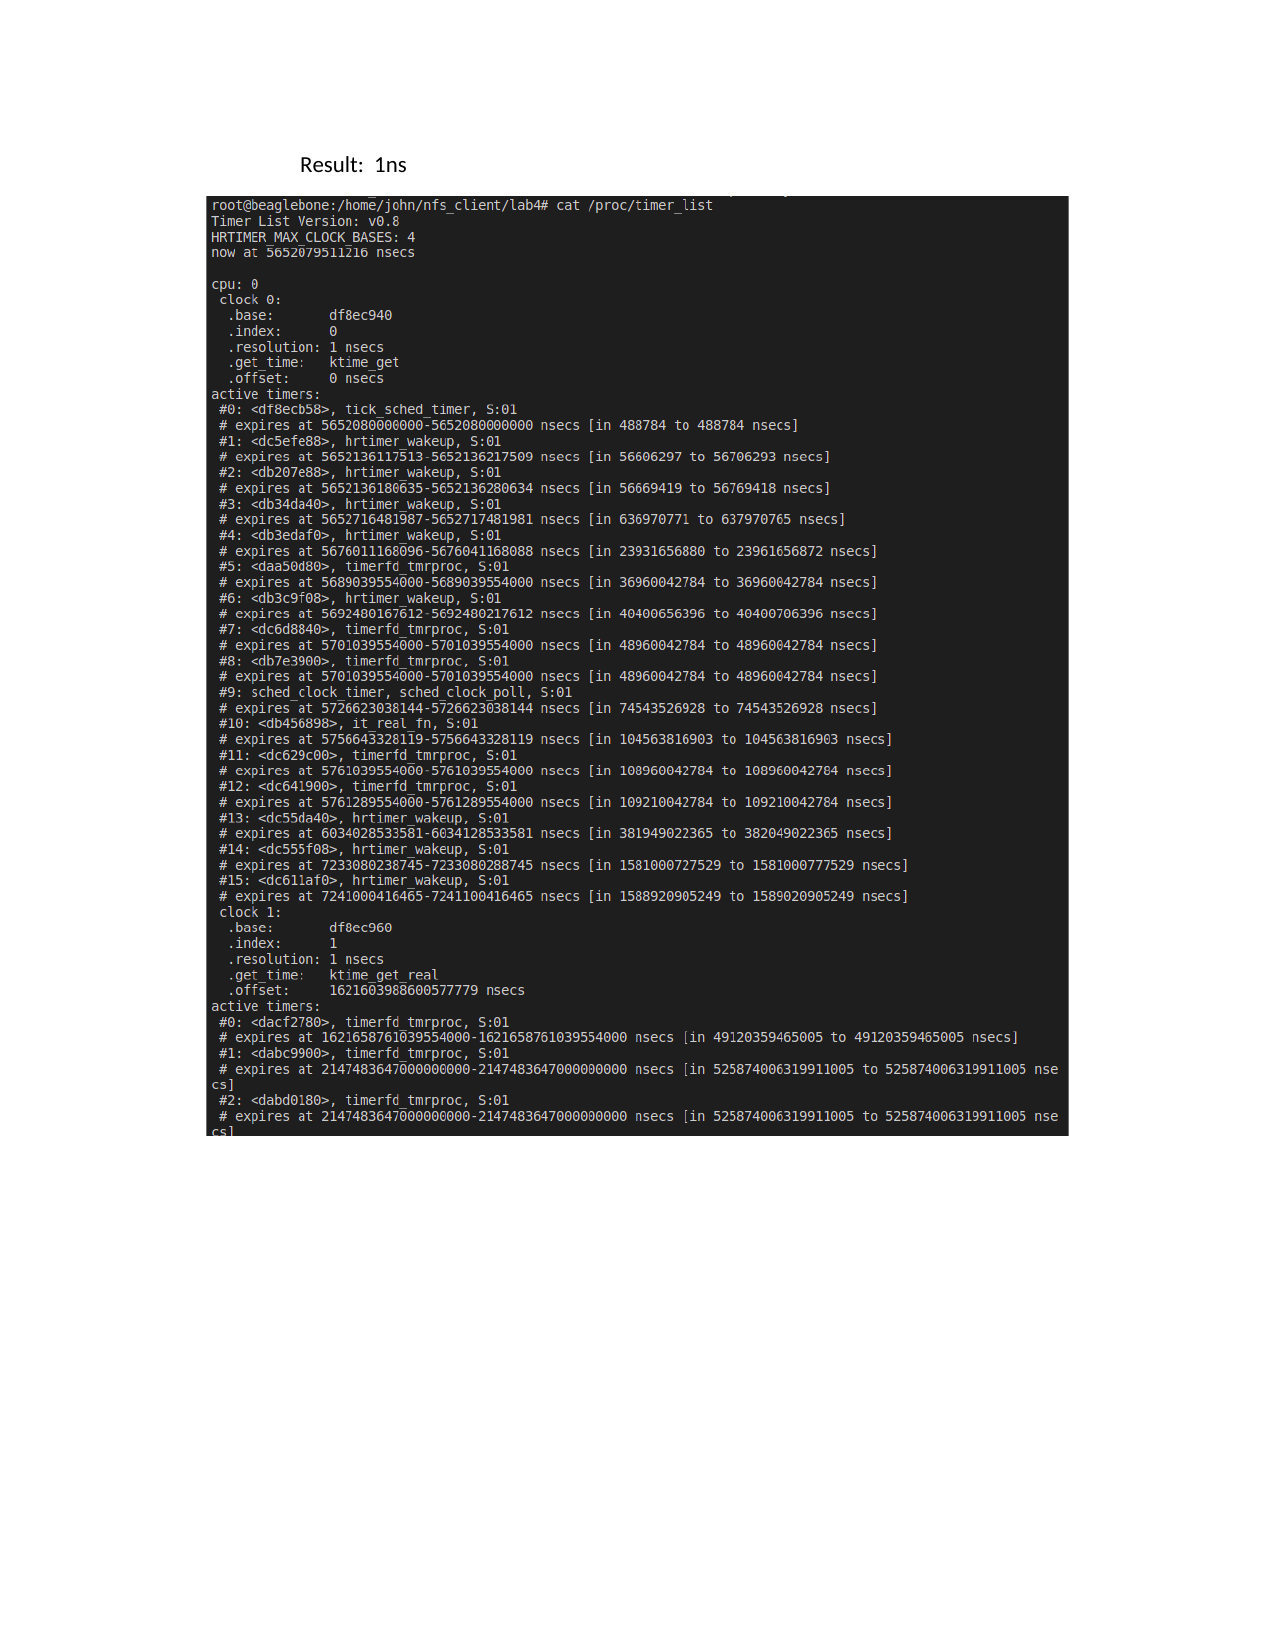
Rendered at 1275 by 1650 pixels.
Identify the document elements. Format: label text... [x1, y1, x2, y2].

list Result: 1ns [262, 150, 1125, 178]
picture [206, 196, 1069, 1136]
